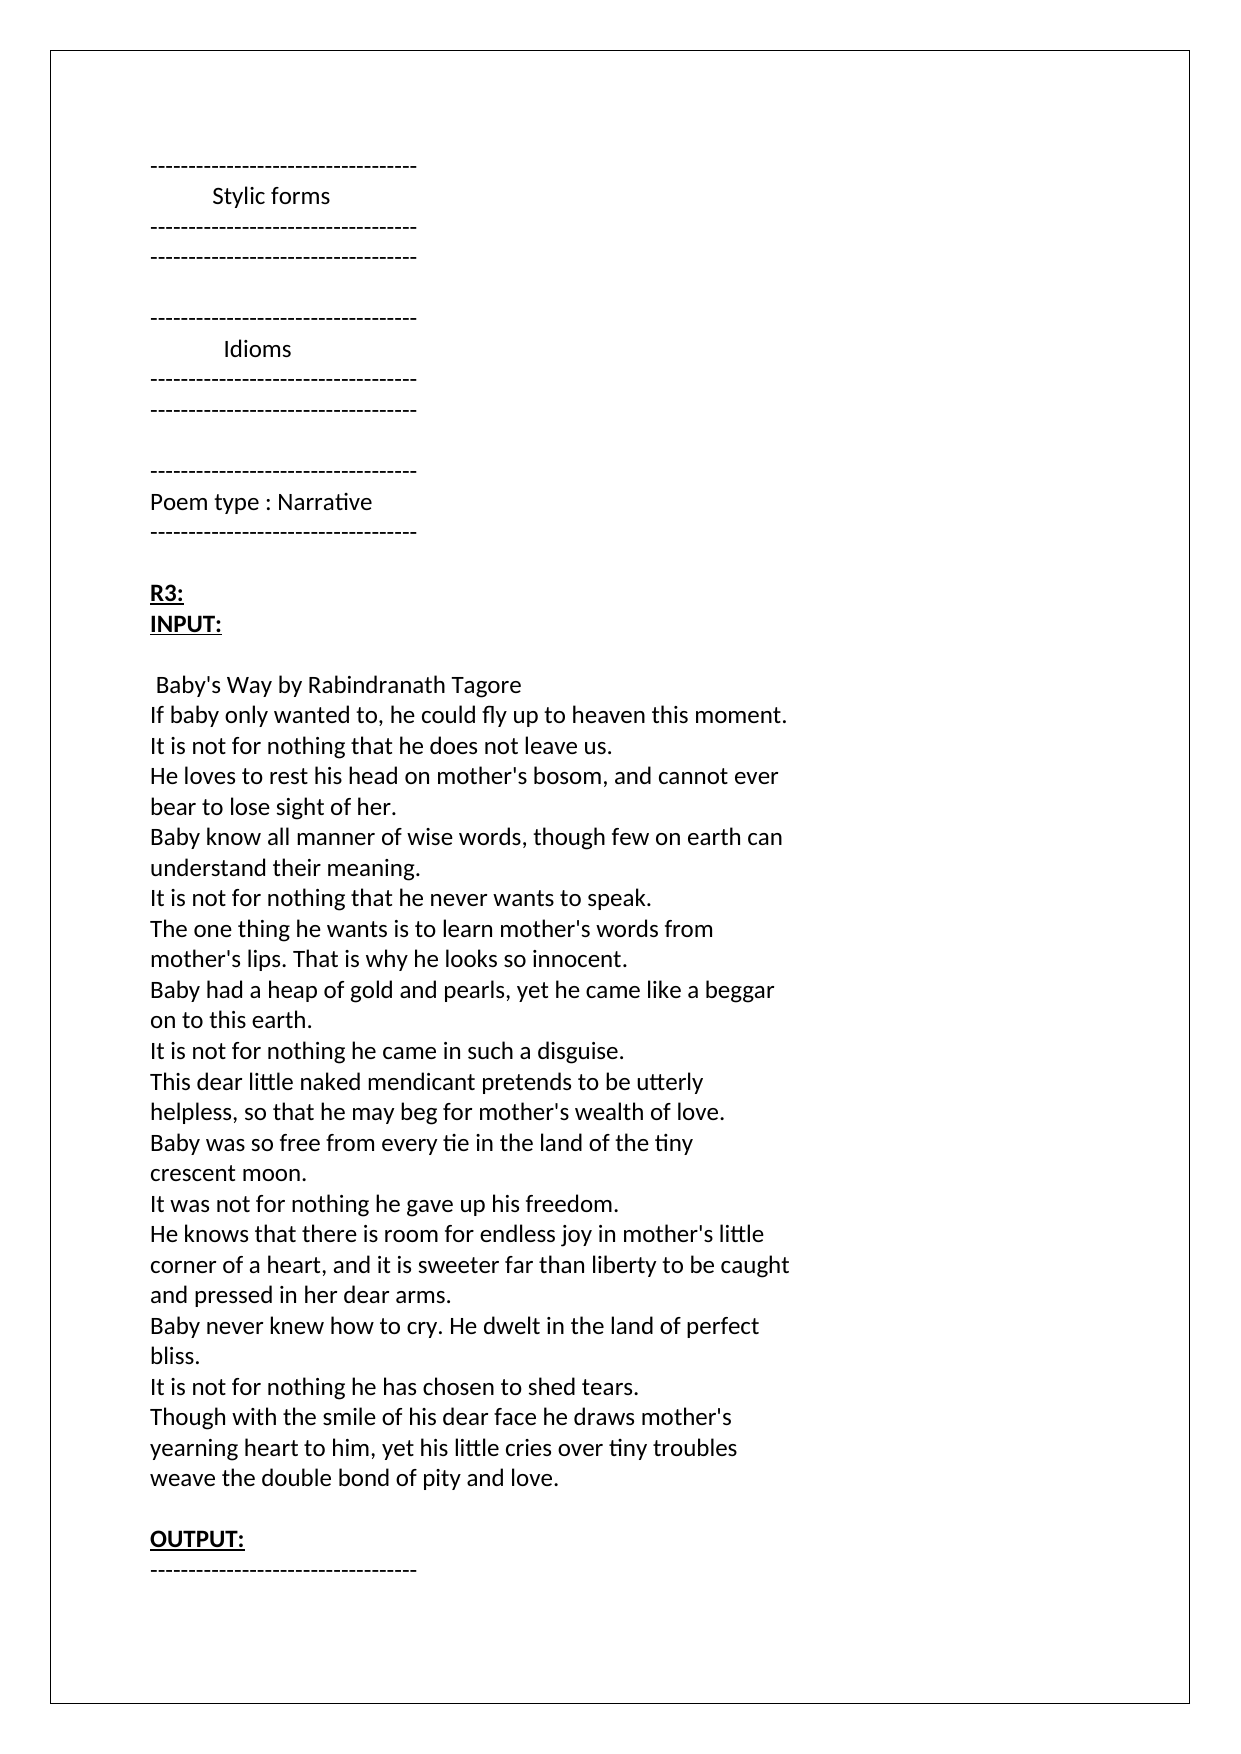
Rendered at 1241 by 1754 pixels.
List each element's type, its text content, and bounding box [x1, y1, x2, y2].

text If baby only wanted to, he could fly up to heaven this moment. [150, 699, 1090, 730]
text Though with the smile of his dear face he draws mother's [150, 1401, 1090, 1432]
text ----------------------------------- [150, 455, 1090, 486]
text understand their meaning. [150, 852, 1090, 882]
text ----------------------------------- [150, 242, 1090, 272]
text crescent moon. [150, 1157, 1090, 1188]
text Baby never knew how to cry. He dwelt in the land of perfect [150, 1310, 1090, 1340]
text corner of a heart, and it is sweeter far than liberty to be caught [150, 1249, 1090, 1279]
text ----------------------------------- [150, 364, 1090, 394]
text Poem type : Narrative [150, 486, 1090, 516]
text OUTPUT: [150, 1523, 1090, 1554]
text It is not for nothing he has chosen to shed tears. [150, 1371, 1090, 1401]
text yearning heart to him, yet his little cries over tiny troubles [150, 1432, 1090, 1462]
text bear to lose sight of her. [150, 791, 1090, 821]
text weave the double bond of pity and love. [150, 1462, 1090, 1493]
text The one thing he wants is to learn mother's words from [150, 913, 1090, 943]
text mother's lips. That is why he looks so innocent. [150, 943, 1090, 974]
text ----------------------------------- [150, 1554, 1090, 1584]
text ----------------------------------- [150, 303, 1090, 333]
text He knows that there is room for endless joy in mother's little [150, 1218, 1090, 1249]
text Stylic forms [150, 181, 1090, 211]
text Baby's Way by Rabindranath Tagore [150, 669, 1090, 699]
text R3: [150, 577, 1090, 608]
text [150, 150, 1090, 181]
text ----------------------------------- [150, 211, 1090, 242]
text ----------------------------------- [150, 516, 1090, 547]
text It is not for nothing that he never wants to speak. [150, 882, 1090, 913]
text on to this earth. [150, 1004, 1090, 1035]
text This dear little naked mendicant pretends to be utterly [150, 1066, 1090, 1096]
text and pressed in her dear arms. [150, 1279, 1090, 1310]
text Baby know all manner of wise words, though few on earth can [150, 821, 1090, 852]
text It was not for nothing he gave up his freedom. [150, 1188, 1090, 1218]
text Baby had a heap of gold and pearls, yet he came like a beggar [150, 974, 1090, 1004]
text ----------------------------------- [150, 394, 1090, 425]
text He loves to rest his head on mother's bosom, and cannot ever [150, 760, 1090, 791]
text Baby was so free from every tie in the land of the tiny [150, 1127, 1090, 1157]
text INPUT: [150, 608, 1090, 638]
text bliss. [150, 1340, 1090, 1371]
text Idioms [150, 333, 1090, 364]
text It is not for nothing he came in such a disguise. [150, 1035, 1090, 1066]
text It is not for nothing that he does not leave us. [150, 730, 1090, 760]
text helpless, so that he may beg for mother's wealth of love. [150, 1096, 1090, 1127]
